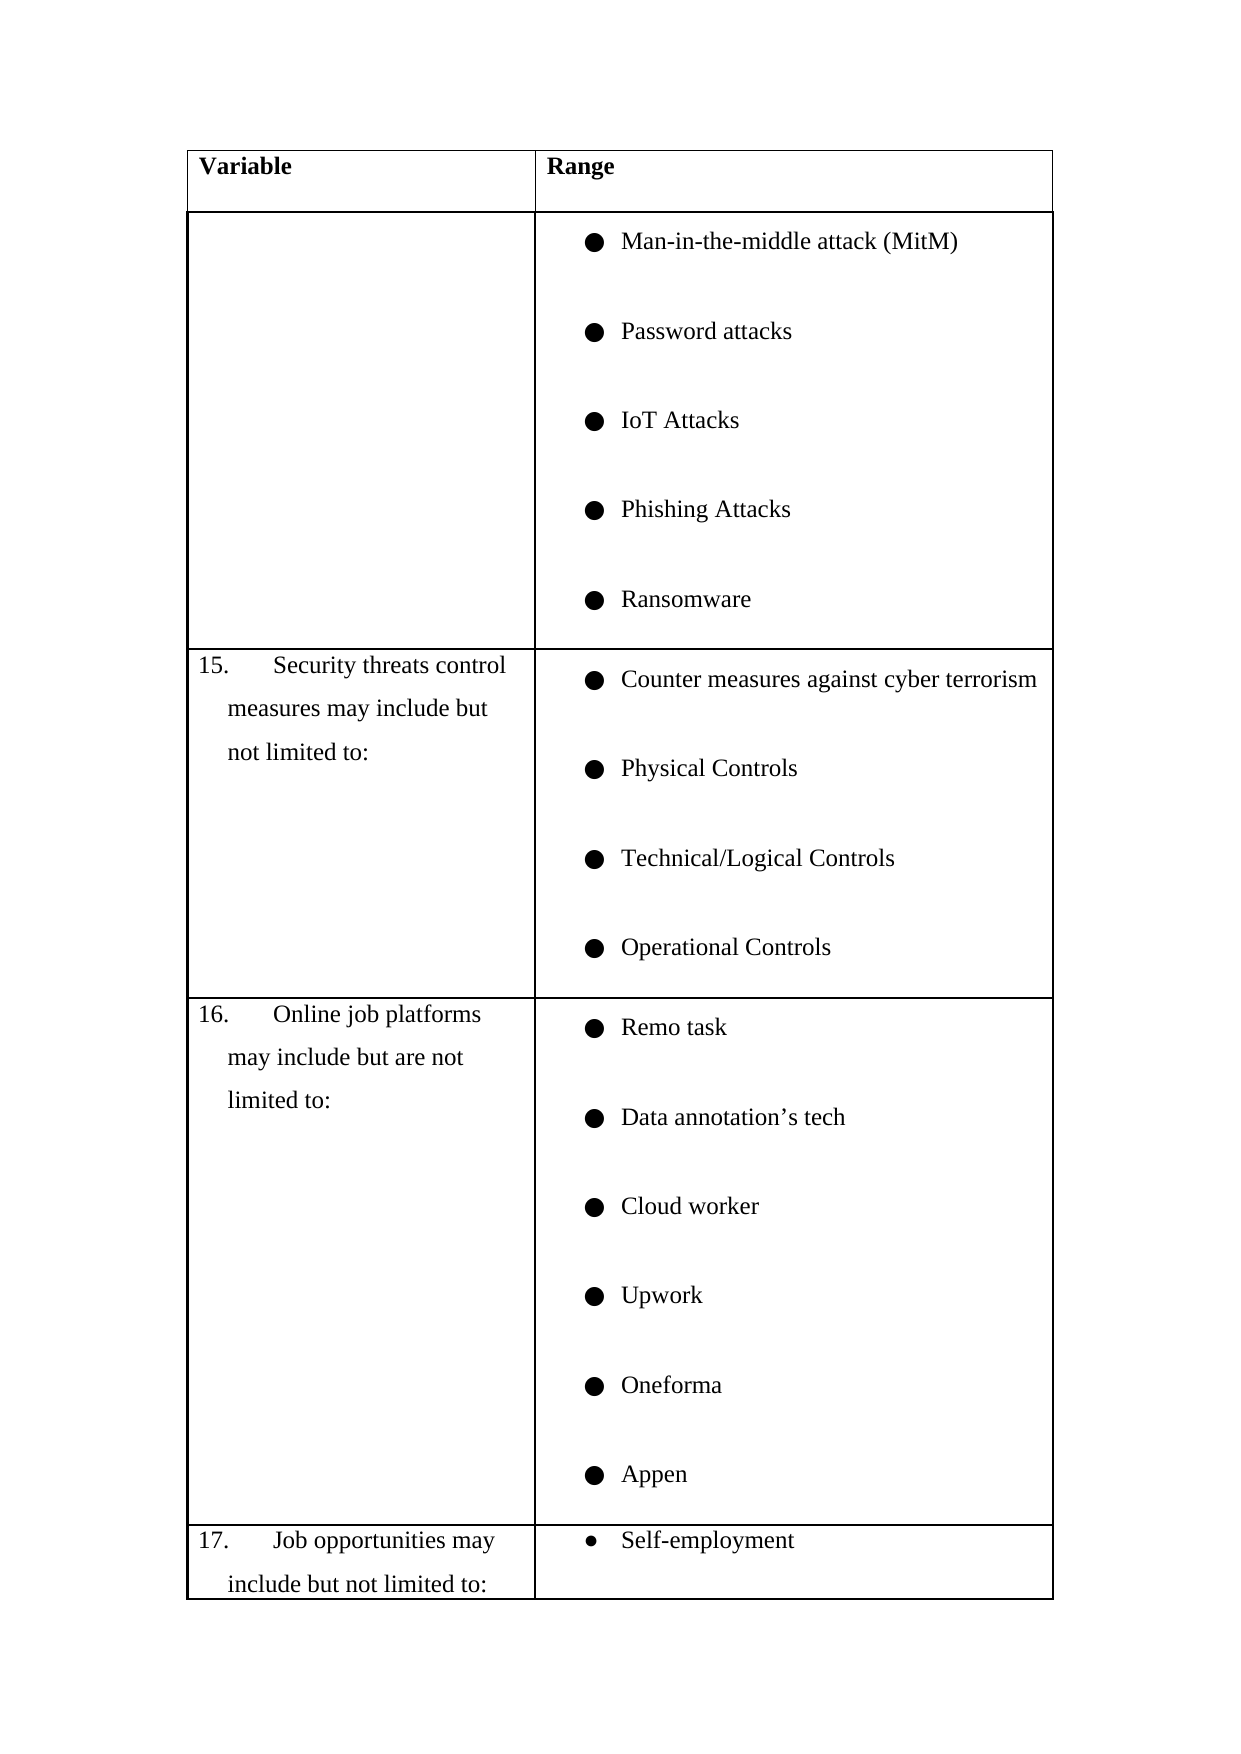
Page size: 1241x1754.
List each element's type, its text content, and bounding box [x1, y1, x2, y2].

table_cell Security threats control measures may include but not limited to: [189, 650, 534, 997]
table_cell Counter measures against cyber terrorism Physical Controls Technical/Logical Controls Operational Controls [536, 650, 1052, 997]
table_cell Remo task Data annotation’s tech Cloud worker Upwork Oneforma Appen [536, 999, 1052, 1523]
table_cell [189, 213, 534, 648]
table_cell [189, 1526, 534, 1597]
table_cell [536, 213, 1052, 648]
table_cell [536, 1526, 1052, 1597]
table_header Variable [188, 151, 535, 211]
table_header Range [536, 151, 1052, 211]
table_cell Online job platforms may include but are not limited to: [189, 999, 534, 1523]
